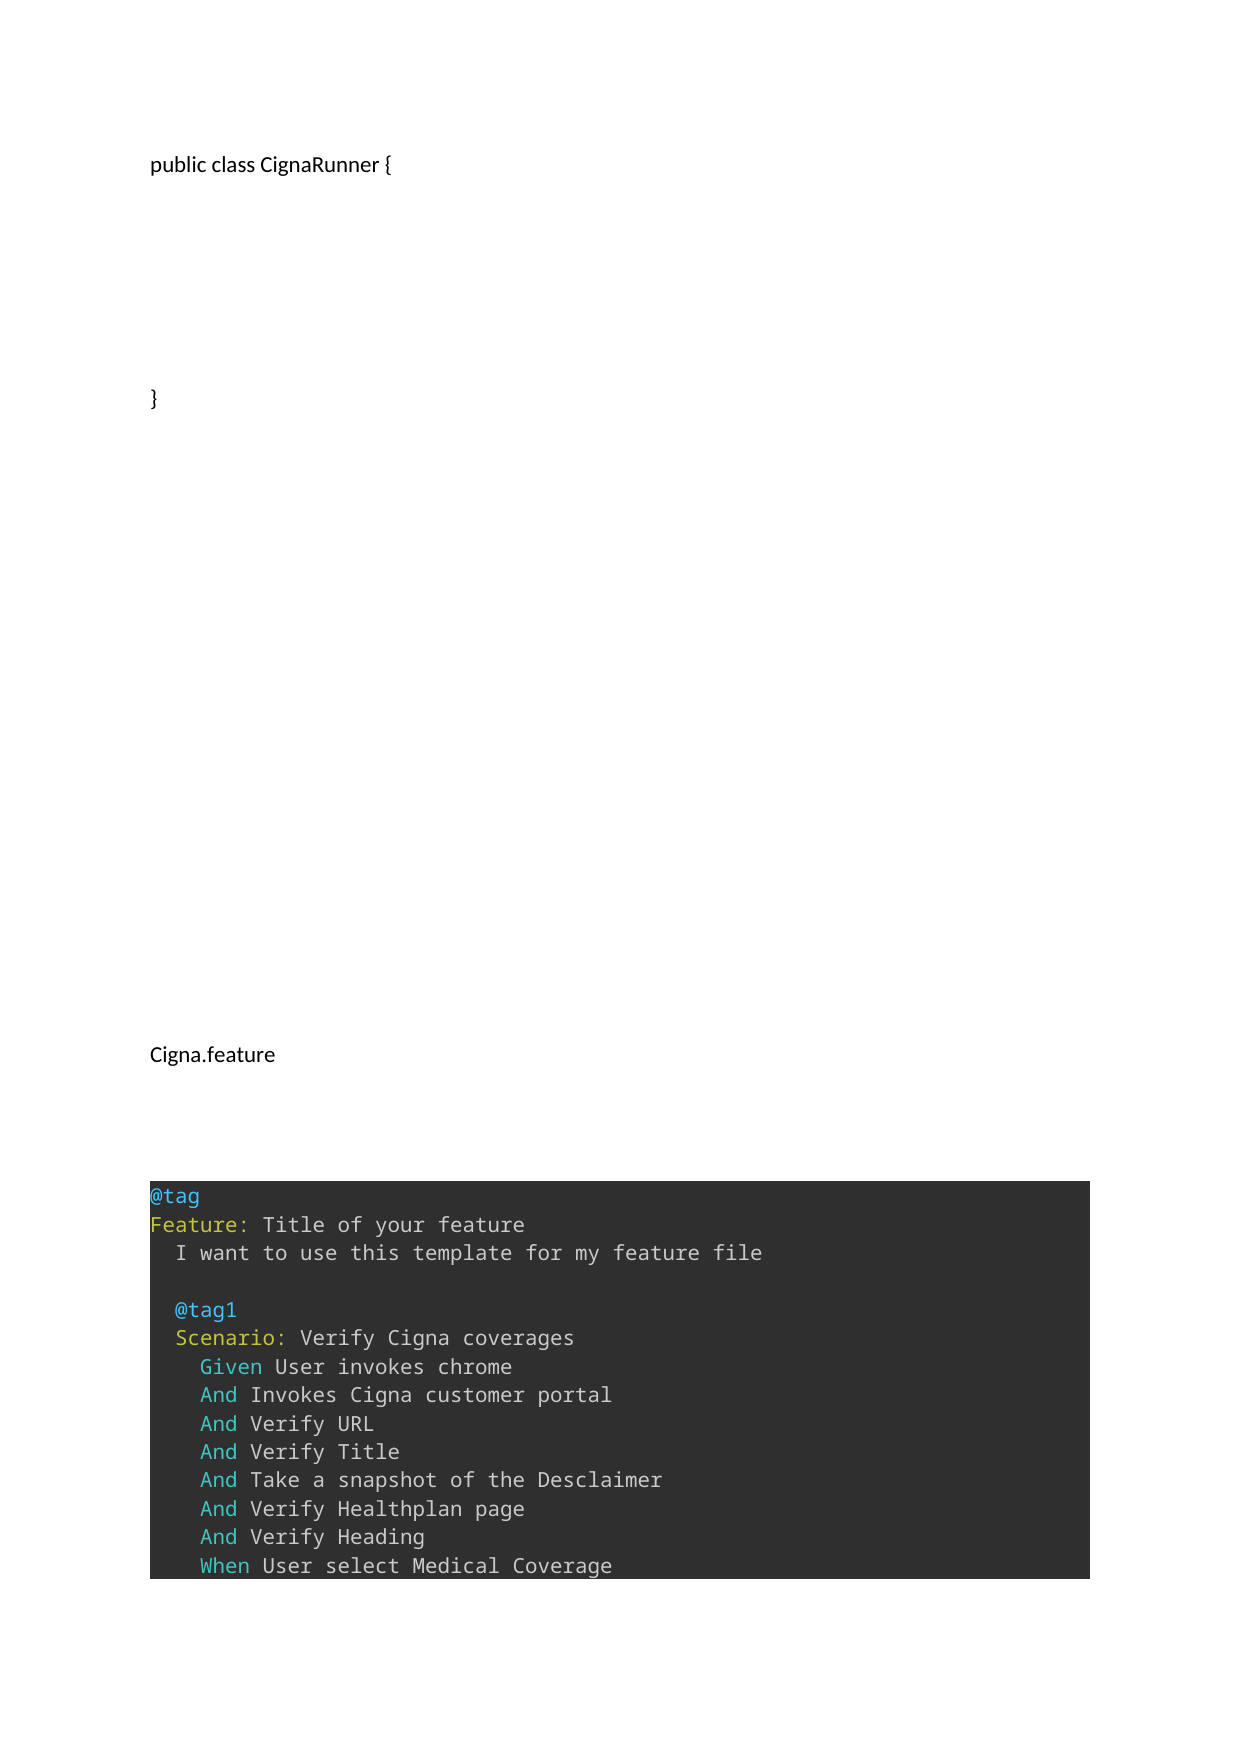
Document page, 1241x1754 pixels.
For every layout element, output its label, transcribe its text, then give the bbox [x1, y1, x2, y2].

text public class CignaRunner { [150, 150, 1090, 178]
text And Verify Healthplan page [150, 1494, 1090, 1522]
text And Take a snapshot of the Desclaimer [150, 1466, 1090, 1494]
text @tag [150, 1181, 1090, 1210]
text Cigna.feature [150, 1041, 1090, 1069]
text Feature: Title of your feature [150, 1210, 1090, 1238]
text Scenario: Verify Cigna coverages [150, 1323, 1090, 1352]
text When User select Medical Coverage [150, 1551, 1090, 1579]
text And Verify URL [150, 1409, 1090, 1437]
text And Verify Heading [150, 1522, 1090, 1551]
text @tag1 [150, 1295, 1090, 1323]
text And Verify Title [150, 1437, 1090, 1466]
text And Invokes Cigna customer portal [150, 1380, 1090, 1409]
text Given User invokes chrome [150, 1352, 1090, 1380]
text I want to use this template for my feature file [150, 1238, 1090, 1267]
text } [150, 384, 1090, 412]
